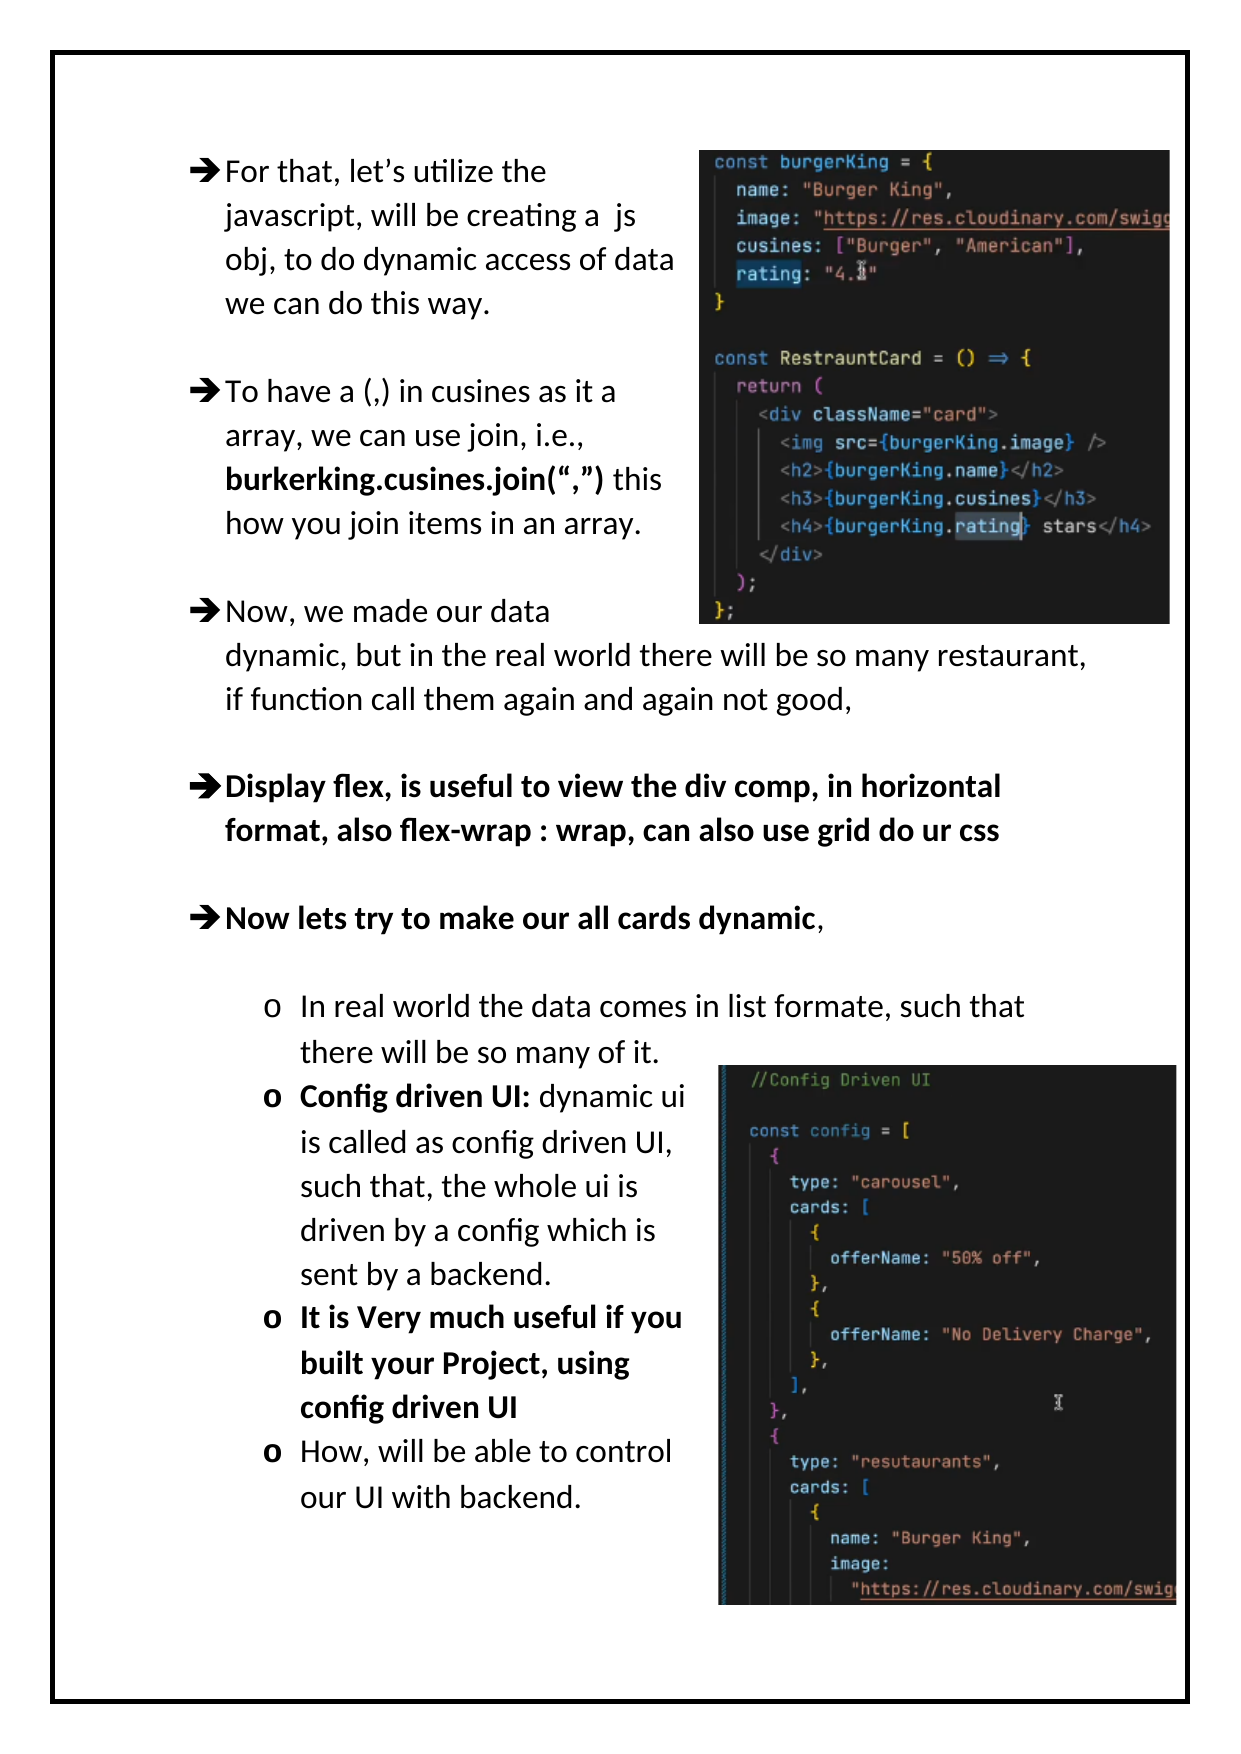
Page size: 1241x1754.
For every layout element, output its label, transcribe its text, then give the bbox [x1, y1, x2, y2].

list Config driven UI: dynamic ui is called as config driven UI, such that, the whole ui is driven by a config which is sent by a backend. [262, 1075, 716, 1293]
list For that, let’s utilize the javascript, will be creating a js obj, to do dynamic access of data we can do this way. [187, 150, 697, 323]
picture [697, 150, 1170, 622]
list How, will be able to control our UI with backend. [262, 1430, 716, 1517]
list It is Very much useful if you built your Project, using config driven UI [262, 1296, 716, 1427]
picture [716, 1065, 1176, 1603]
list In real world the data comes in list formate, such that there will be so many of it. [262, 985, 1090, 1072]
list Now lets try to make our all cards dynamic, [187, 897, 1090, 938]
list Display flex, is useful to view the div comp, in horizontal format, also flex-wrap : wrap, can also use grid do ur css [187, 765, 1090, 850]
list To have a (,) in cusines as it a array, we can use join, i.e., burkerking.cusines.join(“,”) this how you join items in an array. [187, 370, 697, 542]
list Now, we made our data dynamic, but in the real world there will be so many restaurant, if function call them again and again not good, [187, 589, 1090, 718]
